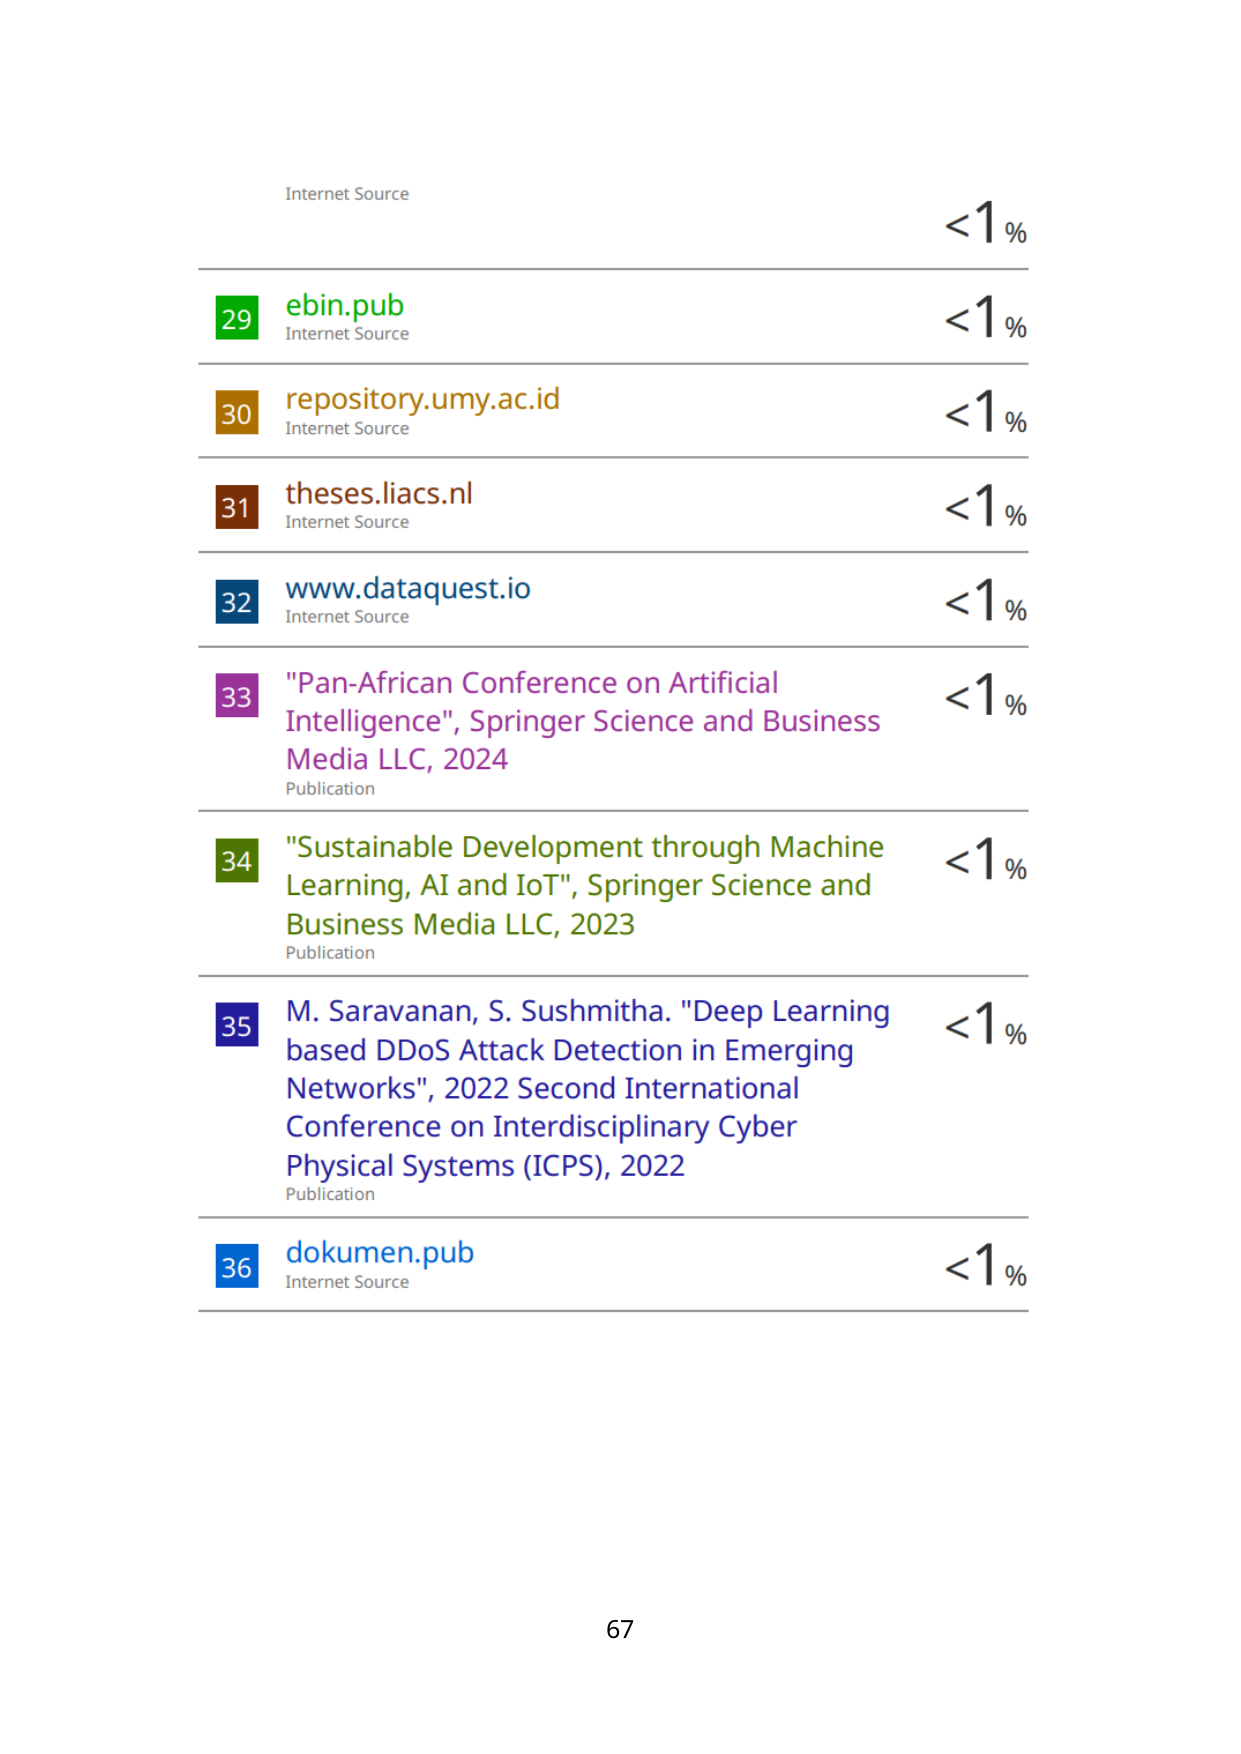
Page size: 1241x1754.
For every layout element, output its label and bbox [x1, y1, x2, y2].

picture [150, 150, 1091, 1363]
